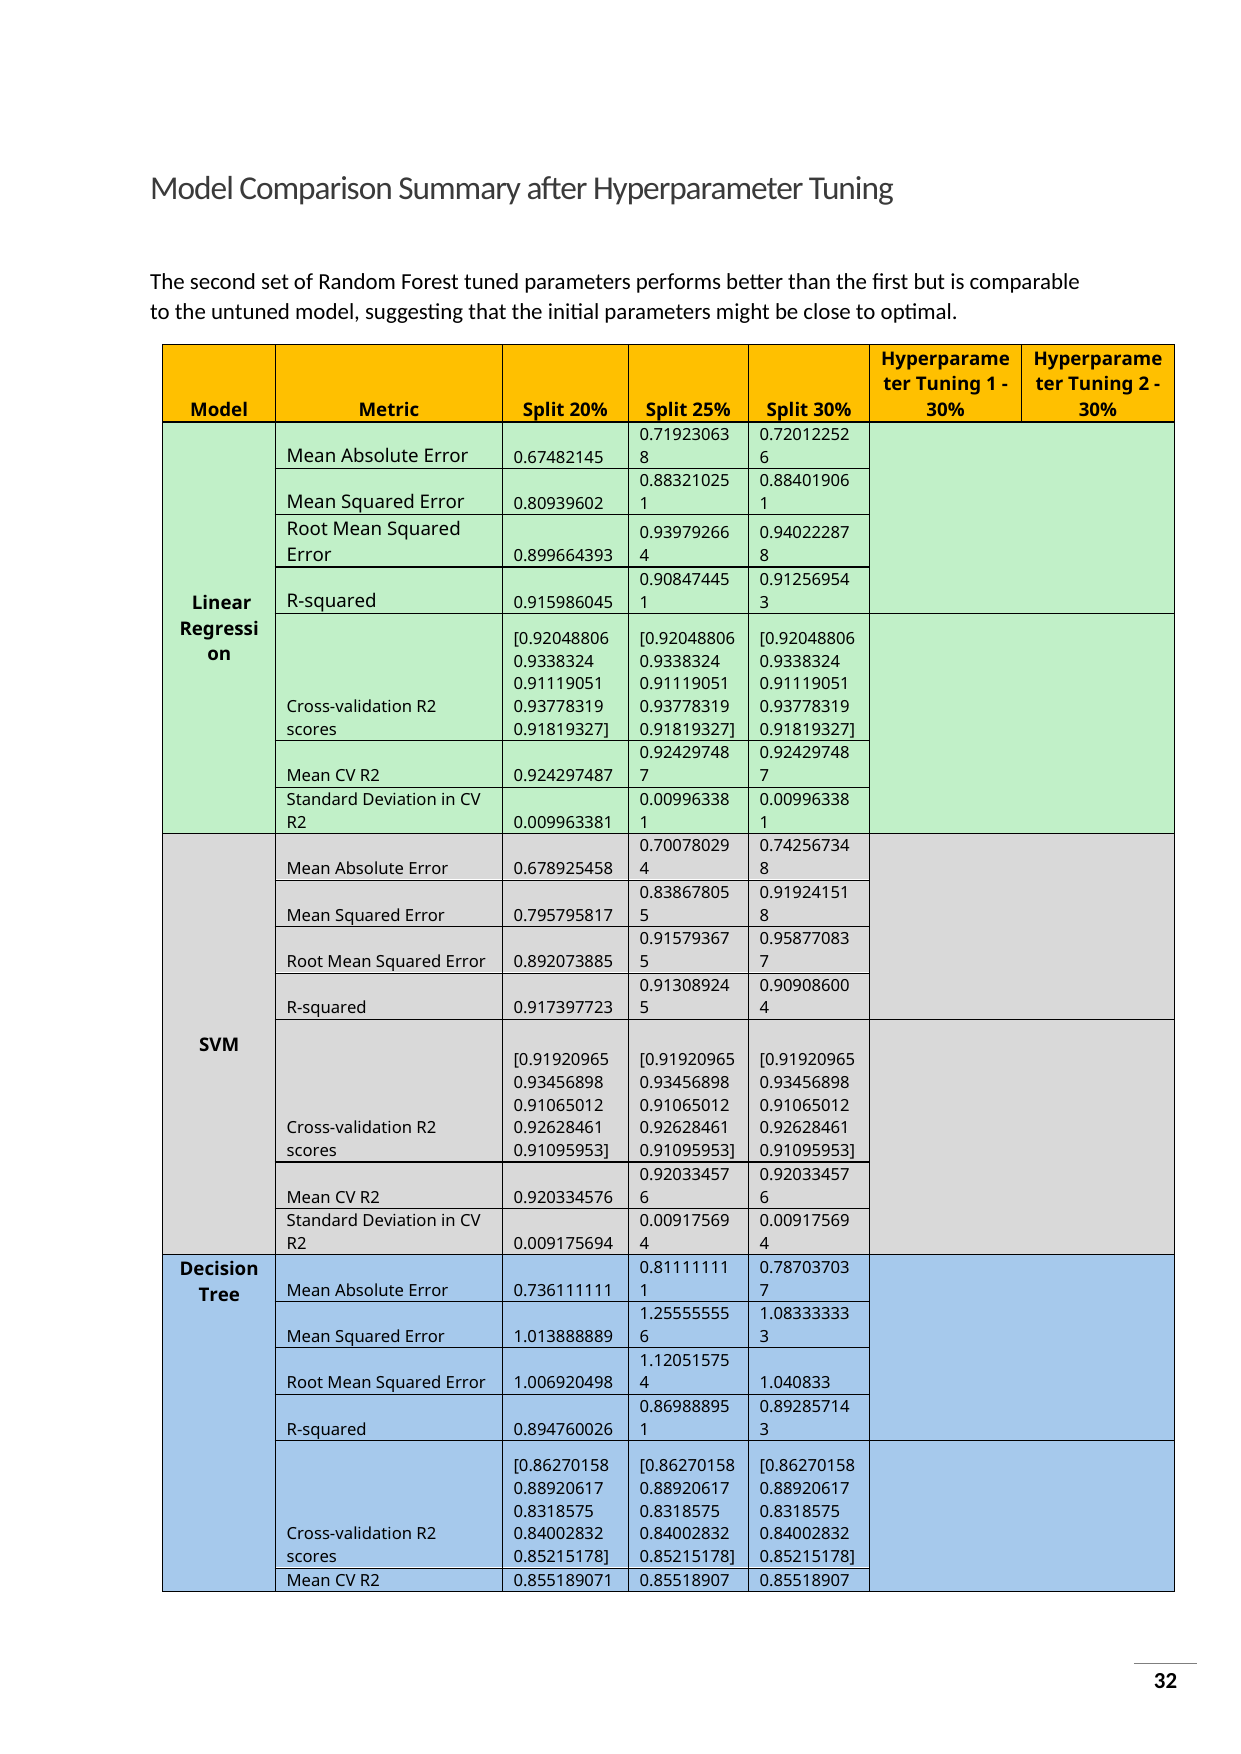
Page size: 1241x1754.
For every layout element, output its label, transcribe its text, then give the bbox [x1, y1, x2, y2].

table_cell Mean CV R2 [276, 1569, 502, 1591]
table_cell [0.86270158 0.88920617 0.8318575 0.84002832 0.85215178] [749, 1441, 869, 1567]
table_cell 0.899664393 [503, 515, 628, 566]
table_cell [870, 1441, 1174, 1591]
table_cell 0.009963381 [629, 788, 748, 833]
table_cell 1.255555556 [629, 1302, 748, 1347]
table_cell 0.719230638 [629, 423, 748, 468]
table_cell [870, 1020, 1174, 1254]
table_cell 0.855189071 [749, 1569, 869, 1591]
table_cell 1.083333333 [749, 1302, 869, 1347]
table_cell Mean Absolute Error [276, 1255, 502, 1301]
table_cell [870, 423, 1174, 613]
table_cell 0.795795817 [503, 881, 628, 926]
table_cell [870, 834, 1174, 1019]
table_cell 0.009175694 [629, 1209, 748, 1254]
table_cell [0.92048806 0.9338324 0.91119051 0.93778319 0.91819327] [503, 614, 628, 740]
table_cell [0.86270158 0.88920617 0.8318575 0.84002832 0.85215178] [629, 1441, 748, 1567]
table_cell 1.006920498 [503, 1348, 628, 1394]
table_cell [0.91920965 0.93456898 0.91065012 0.92628461 0.91095953] [629, 1020, 748, 1161]
table_cell 0.920334576 [749, 1163, 869, 1208]
table_cell 0.920334576 [629, 1163, 748, 1208]
table_cell Root Mean Squared Error [276, 927, 502, 972]
table_cell Standard Deviation in CV R2 [276, 1209, 502, 1254]
table_cell 0.915793675 [629, 927, 748, 972]
table_cell 0.883210251 [629, 469, 748, 514]
table_cell 0.894760026 [503, 1395, 628, 1440]
table_cell Linear Regression [163, 423, 275, 833]
table_cell 0.920334576 [503, 1163, 628, 1208]
table_header Hyperparameter Tuning 1 - 30% [870, 345, 1021, 421]
table_cell 0.892857143 [749, 1395, 869, 1440]
table_cell 0.884019061 [749, 469, 869, 514]
table_cell R-squared [276, 568, 502, 613]
table_cell 1.040833 [749, 1348, 869, 1394]
table_cell Root Mean Squared Error [276, 1348, 502, 1394]
table_cell 0.869888951 [629, 1395, 748, 1440]
table_header Split 20% [503, 345, 628, 421]
table_cell [870, 614, 1174, 833]
table_cell Mean Absolute Error [276, 423, 502, 468]
table_cell 0.940222878 [749, 515, 869, 566]
table_cell R-squared [276, 974, 502, 1019]
table_cell [0.91920965 0.93456898 0.91065012 0.92628461 0.91095953] [503, 1020, 628, 1161]
table_cell 0.720122526 [749, 423, 869, 468]
table_cell 0.913089245 [629, 974, 748, 1019]
table_header Hyperparameter Tuning 2 - 30% [1022, 345, 1174, 421]
table_cell 1.120515754 [629, 1348, 748, 1394]
table_header Model [163, 345, 275, 421]
table_cell 0.915986045 [503, 568, 628, 613]
table_cell Standard Deviation in CV R2 [276, 788, 502, 833]
table_cell 0.855189071 [629, 1569, 748, 1591]
table_cell Cross-validation R2 scores [276, 1020, 502, 1161]
table_header Split 30% [749, 345, 869, 421]
table_cell 0.917397723 [503, 974, 628, 1019]
table_cell 0.742567348 [749, 834, 869, 879]
table_cell 0.855189071 [503, 1569, 628, 1591]
table_cell 0.924297487 [503, 741, 628, 787]
table_cell 0.736111111 [503, 1255, 628, 1301]
table_cell 0.924297487 [629, 741, 748, 787]
table_cell Cross-validation R2 scores [276, 1441, 502, 1567]
table_cell 0.909086004 [749, 974, 869, 1019]
table_cell [870, 1255, 1174, 1440]
table_cell 0.892073885 [503, 927, 628, 972]
table_cell 0.67482145 [503, 423, 628, 468]
table_cell [0.86270158 0.88920617 0.8318575 0.84002832 0.85215178] [503, 1441, 628, 1567]
table_cell 0.787037037 [749, 1255, 869, 1301]
table_cell 0.838678055 [629, 881, 748, 926]
table_cell 0.912569543 [749, 568, 869, 613]
table_cell Root Mean Squared Error [276, 515, 502, 566]
table_cell Mean Squared Error [276, 469, 502, 514]
table_cell SVM [163, 834, 275, 1254]
table_cell Mean CV R2 [276, 1163, 502, 1208]
subtitle Model Comparison Summary after Hyperparameter Tuning [150, 167, 1090, 207]
table_cell 0.009175694 [503, 1209, 628, 1254]
table_cell 0.009963381 [503, 788, 628, 833]
table_cell 0.924297487 [749, 741, 869, 787]
table_cell R-squared [276, 1395, 502, 1440]
table_cell 0.80939602 [503, 469, 628, 514]
table_cell Mean Squared Error [276, 881, 502, 926]
table_cell 0.700780294 [629, 834, 748, 879]
table_cell 0.009175694 [749, 1209, 869, 1254]
table_cell [0.92048806 0.9338324 0.91119051 0.93778319 0.91819327] [629, 614, 748, 740]
table_cell Decision Tree [163, 1255, 275, 1591]
table_header Split 25% [629, 345, 748, 421]
table_cell 0.811111111 [629, 1255, 748, 1301]
table_cell 0.958770837 [749, 927, 869, 972]
table_cell 0.919241518 [749, 881, 869, 926]
table_cell Mean Absolute Error [276, 834, 502, 879]
text The second set of Random Forest tuned parameters performs better than the first but is comparable to the untuned model, suggesting that the initial parameters might be close to optimal. [150, 267, 1090, 325]
table_cell Cross-validation R2 scores [276, 614, 502, 740]
table_cell [0.91920965 0.93456898 0.91065012 0.92628461 0.91095953] [749, 1020, 869, 1161]
table_header Metric [276, 345, 502, 421]
table_cell [0.92048806 0.9338324 0.91119051 0.93778319 0.91819327] [749, 614, 869, 740]
table_cell 0.908474451 [629, 568, 748, 613]
table_cell Mean Squared Error [276, 1302, 502, 1347]
table_cell 0.009963381 [749, 788, 869, 833]
table_cell 0.678925458 [503, 834, 628, 879]
table_cell Mean CV R2 [276, 741, 502, 787]
table_cell 0.939792664 [629, 515, 748, 566]
table_cell 1.013888889 [503, 1302, 628, 1347]
